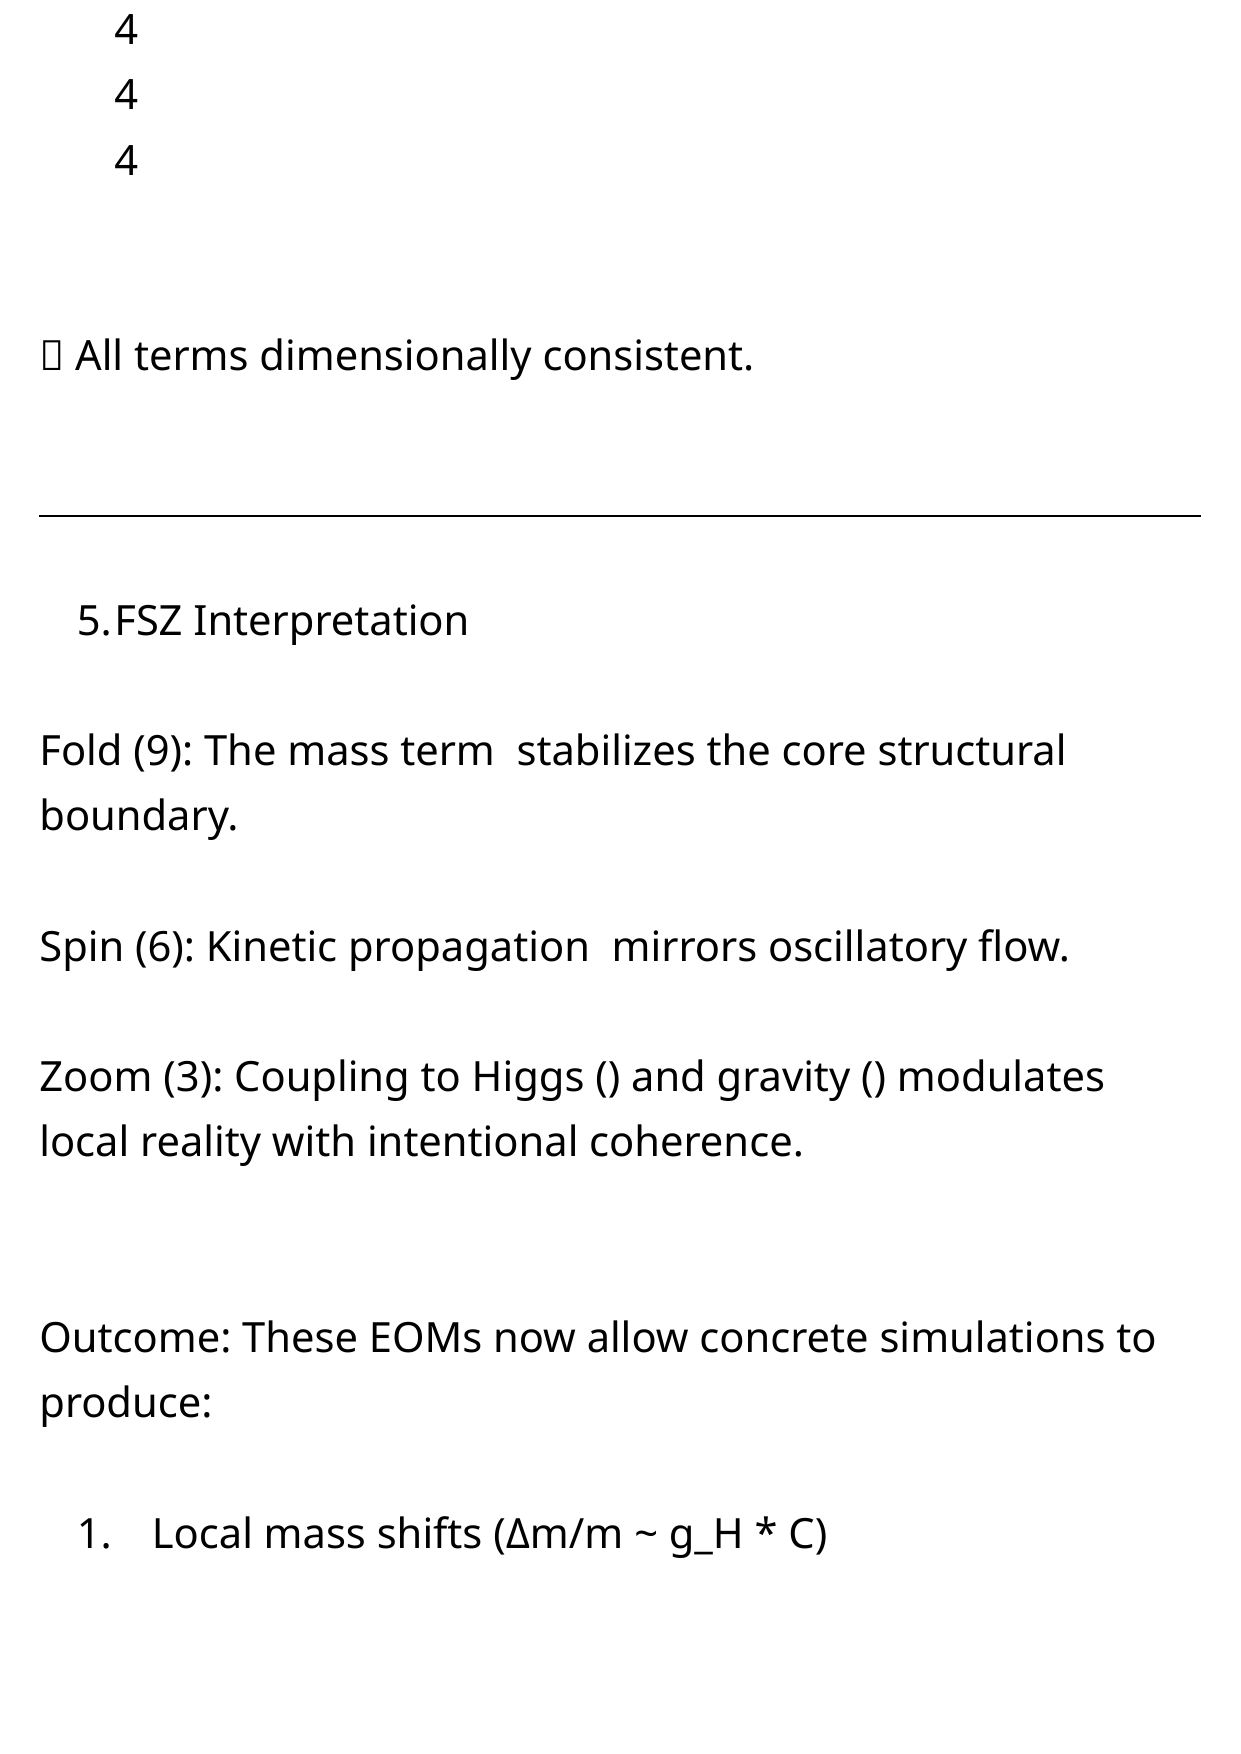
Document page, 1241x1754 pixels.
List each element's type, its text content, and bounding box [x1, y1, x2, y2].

text Spin (6): Kinetic propagation mirrors oscillatory flow. [39, 917, 1201, 973]
text Fold (9): The mass term stabilizes the core structural boundary. [39, 721, 1201, 843]
text 4 [39, 65, 1201, 122]
text 4 [39, 130, 1201, 187]
list Local mass shifts (Δm/m ~ g_H * C) [77, 1503, 1201, 1560]
text Zoom (3): Coupling to Higgs () and gravity () modulates local reality with intentional coherence. [39, 1047, 1201, 1169]
text ✅ All terms dimensionally consistent. [39, 326, 1201, 383]
text 4 [39, 0, 1201, 57]
list FSZ Interpretation [77, 591, 1201, 647]
text Outcome: These EOMs now allow concrete simulations to produce: [39, 1308, 1201, 1430]
